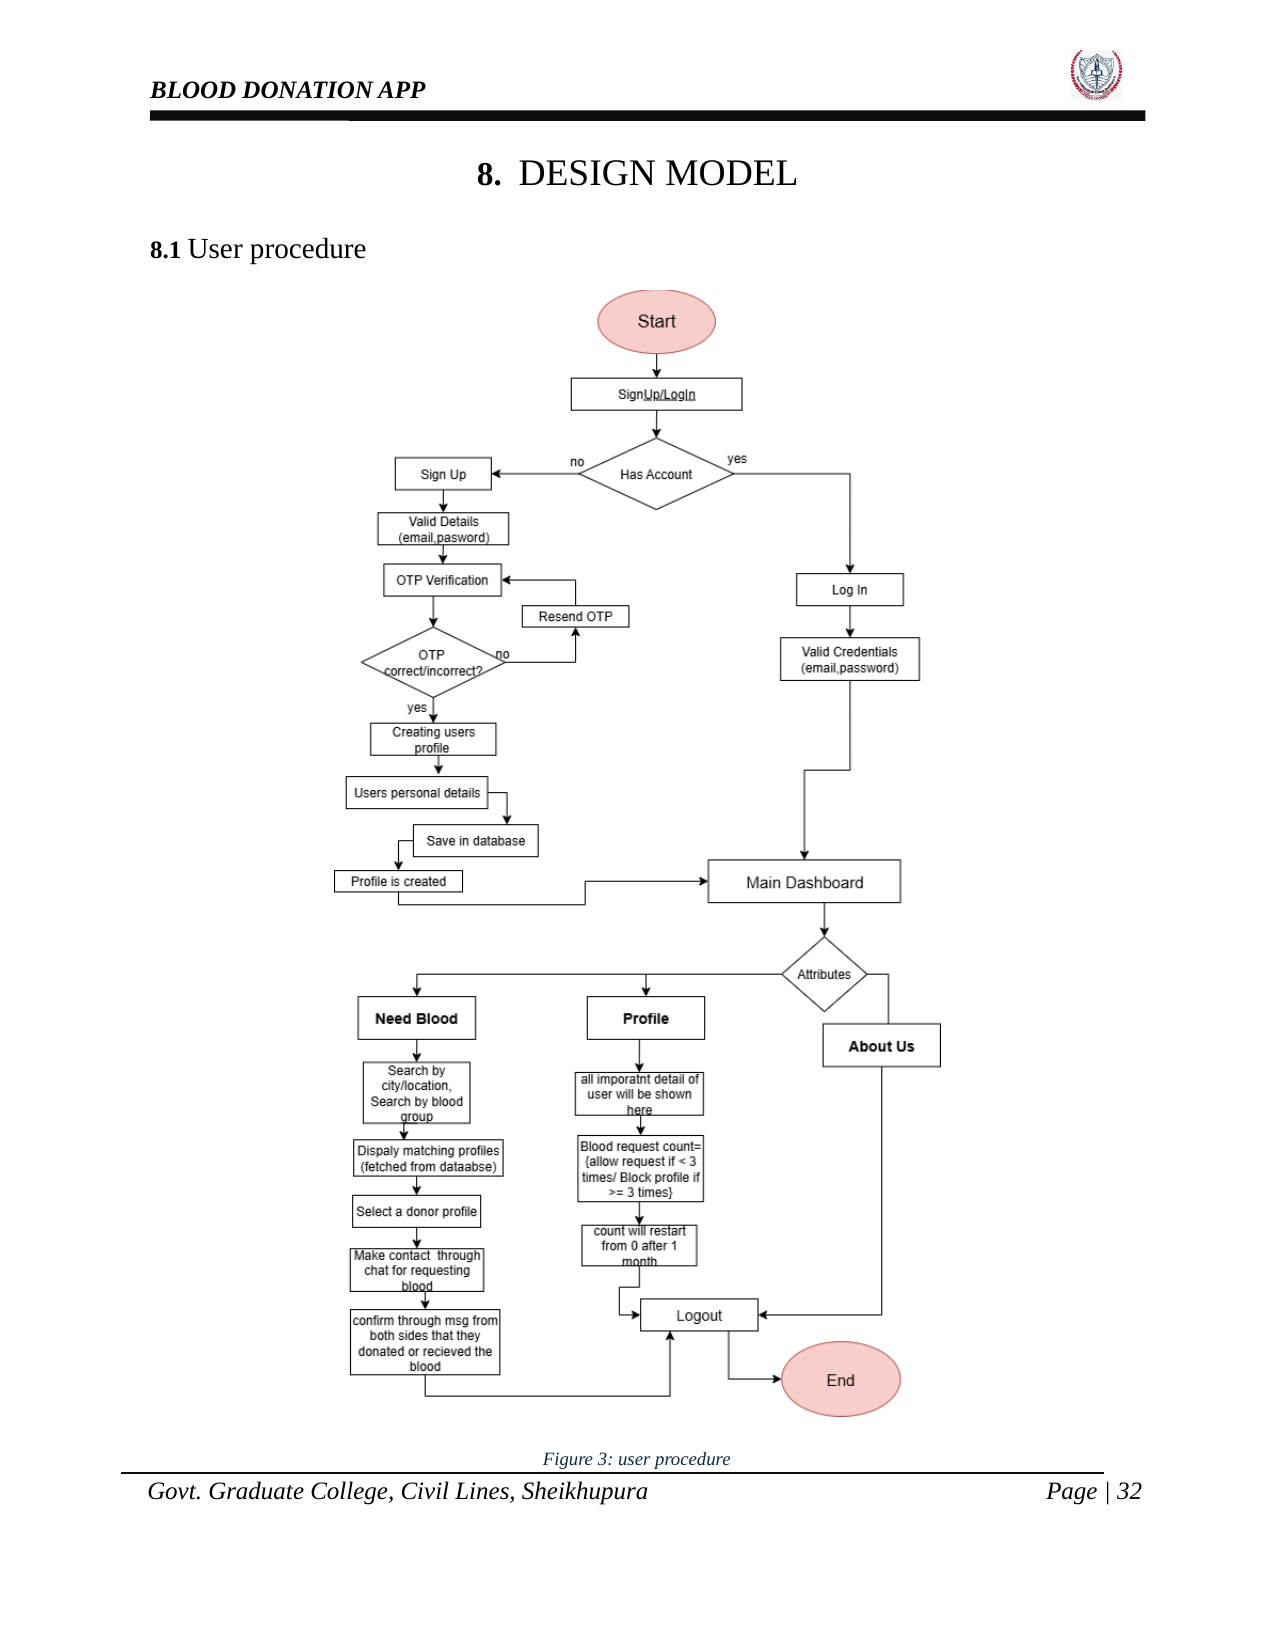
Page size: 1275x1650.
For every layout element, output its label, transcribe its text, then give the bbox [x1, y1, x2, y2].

subtitle DESIGN MODEL [150, 150, 1125, 193]
picture [1070, 50, 1125, 102]
subtitle User procedure [150, 231, 1125, 265]
text Figure 3: user procedure [150, 1447, 1125, 1469]
picture [334, 290, 941, 1417]
